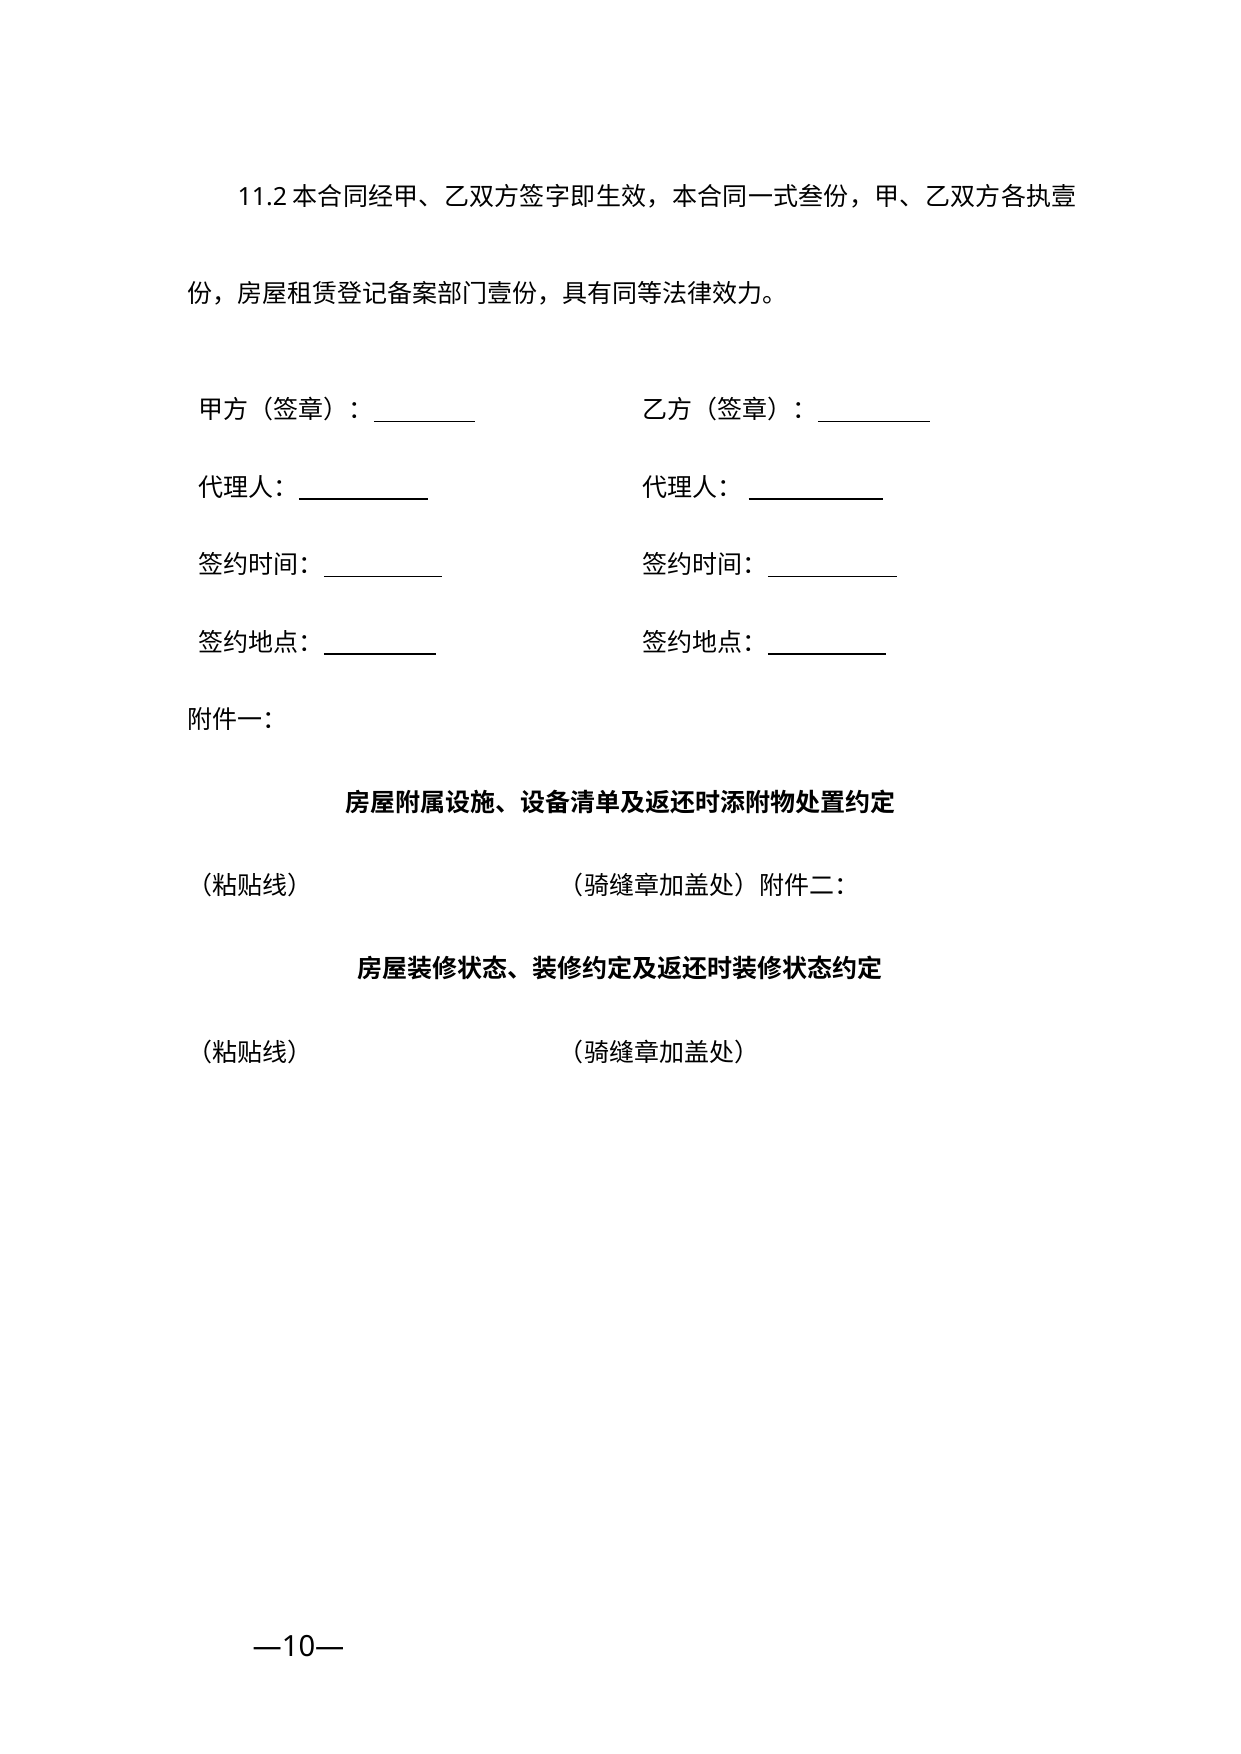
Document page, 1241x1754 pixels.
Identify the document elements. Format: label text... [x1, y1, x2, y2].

table_cell 代理人： [188, 453, 631, 530]
text 11.2本合同经甲、乙双方签字即生效，本合同一式叁份，甲、乙双方各执壹份，房屋租赁登记备案部门壹份，具有同等法律效力。 [187, 162, 1078, 324]
table_cell 签约地点： [631, 608, 1075, 685]
table_header 乙方（签章）： [631, 375, 1075, 453]
table_cell 签约地点： [188, 608, 631, 685]
text （粘贴线） （骑缝章加盖处）附件二： [187, 851, 1053, 916]
table_cell 代理人： [631, 453, 1075, 530]
table_cell 签约时间： [631, 530, 1075, 608]
table_cell 签约时间： [188, 530, 631, 608]
text 房屋附属设施、设备清单及返还时添附物处置约定 [187, 768, 1053, 833]
text （粘贴线） （骑缝章加盖处） [187, 1018, 1053, 1083]
text 附件一： [187, 685, 1053, 750]
table_header 甲方（签章）： [188, 375, 631, 453]
text 房屋装修状态、装修约定及返还时装修状态约定 [187, 934, 1053, 999]
